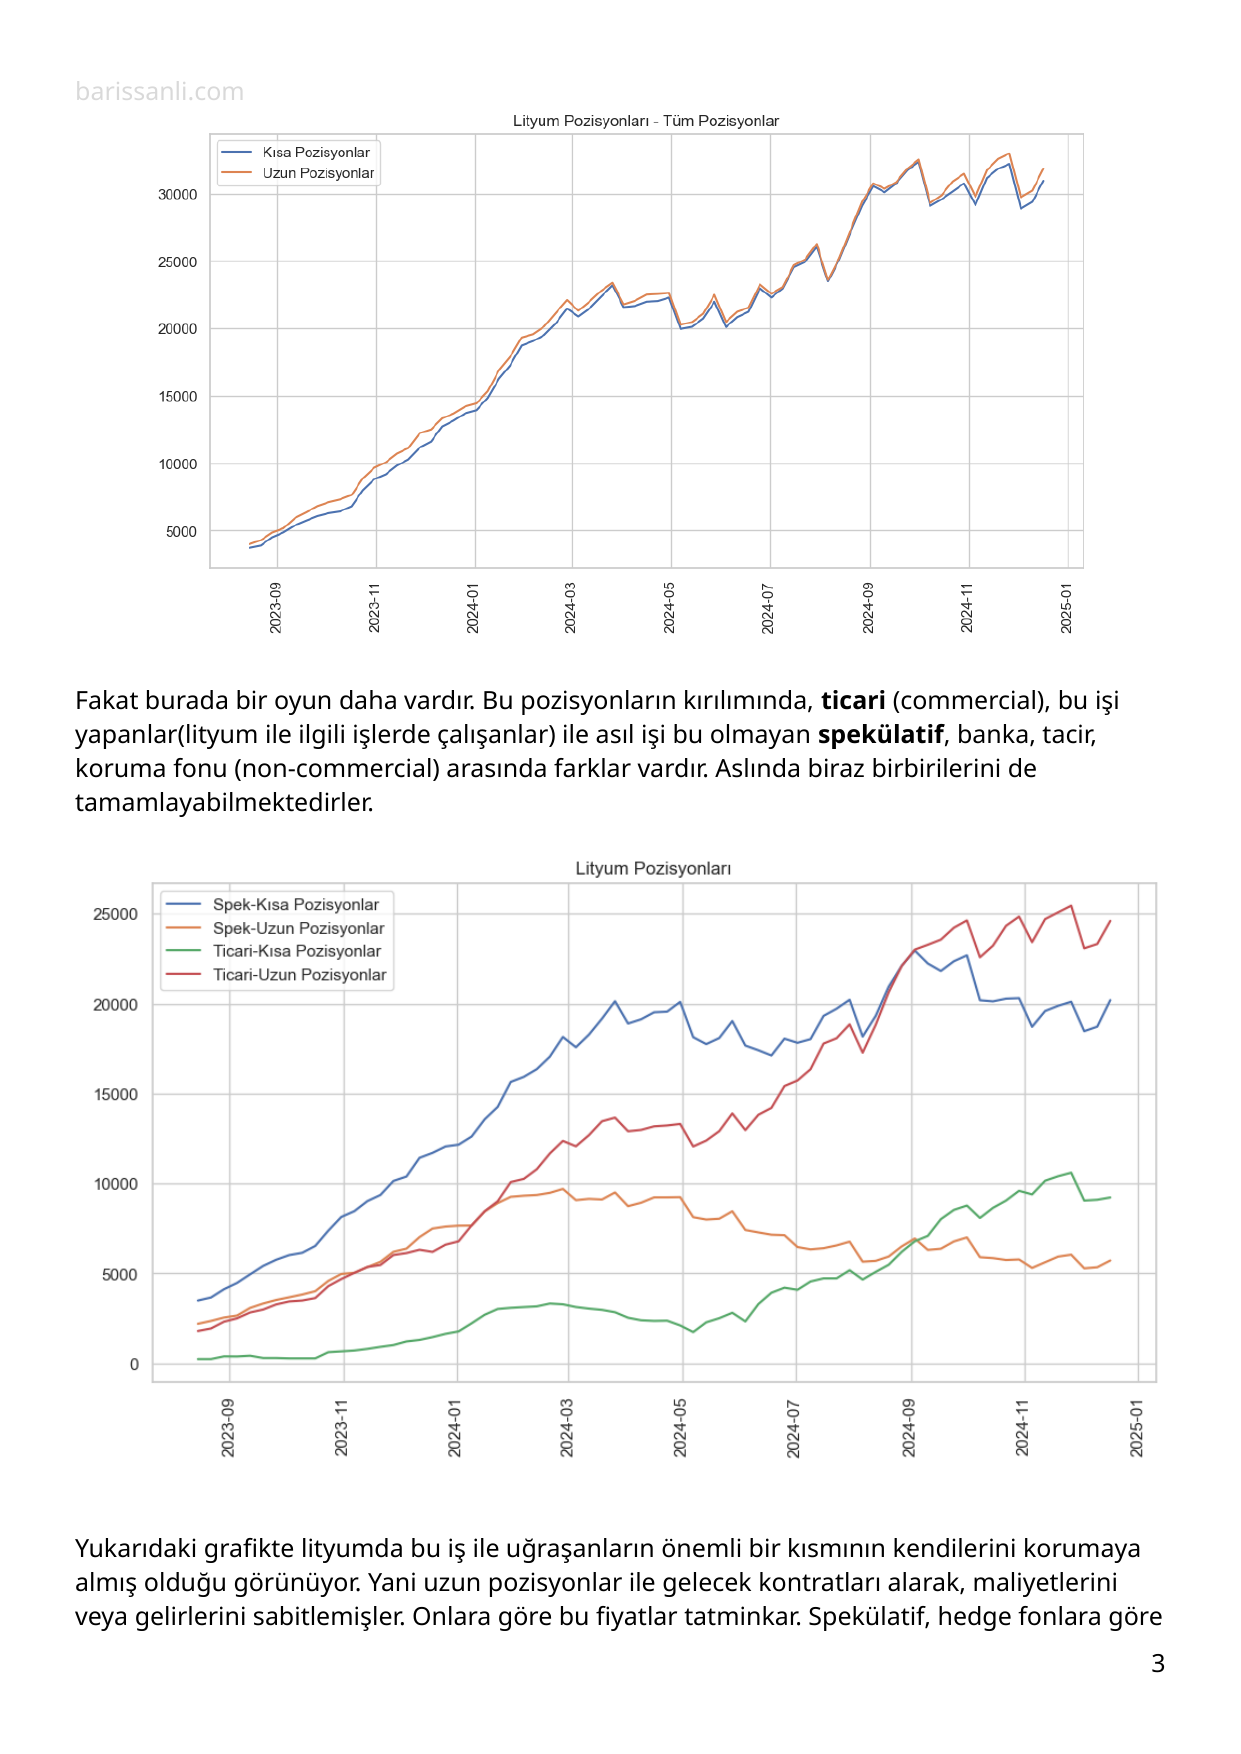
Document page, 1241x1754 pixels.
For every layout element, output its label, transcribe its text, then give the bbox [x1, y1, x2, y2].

picture [141, 107, 1099, 649]
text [75, 1531, 1165, 1633]
text Fakat burada bir oyun daha vardır. Bu pozisyonların kırılımında, ticari (commercial), bu işi yapanlar(lityum ile ilgili işlerde çalışanlar) ile asıl işi bu olmayan spekülatif, banka, tacir, koruma fonu (non-commercial) arasında farklar vardır. Aslında biraz birbirilerini de tamamlayabilmektedirler. [75, 683, 1165, 819]
picture [75, 853, 1166, 1463]
